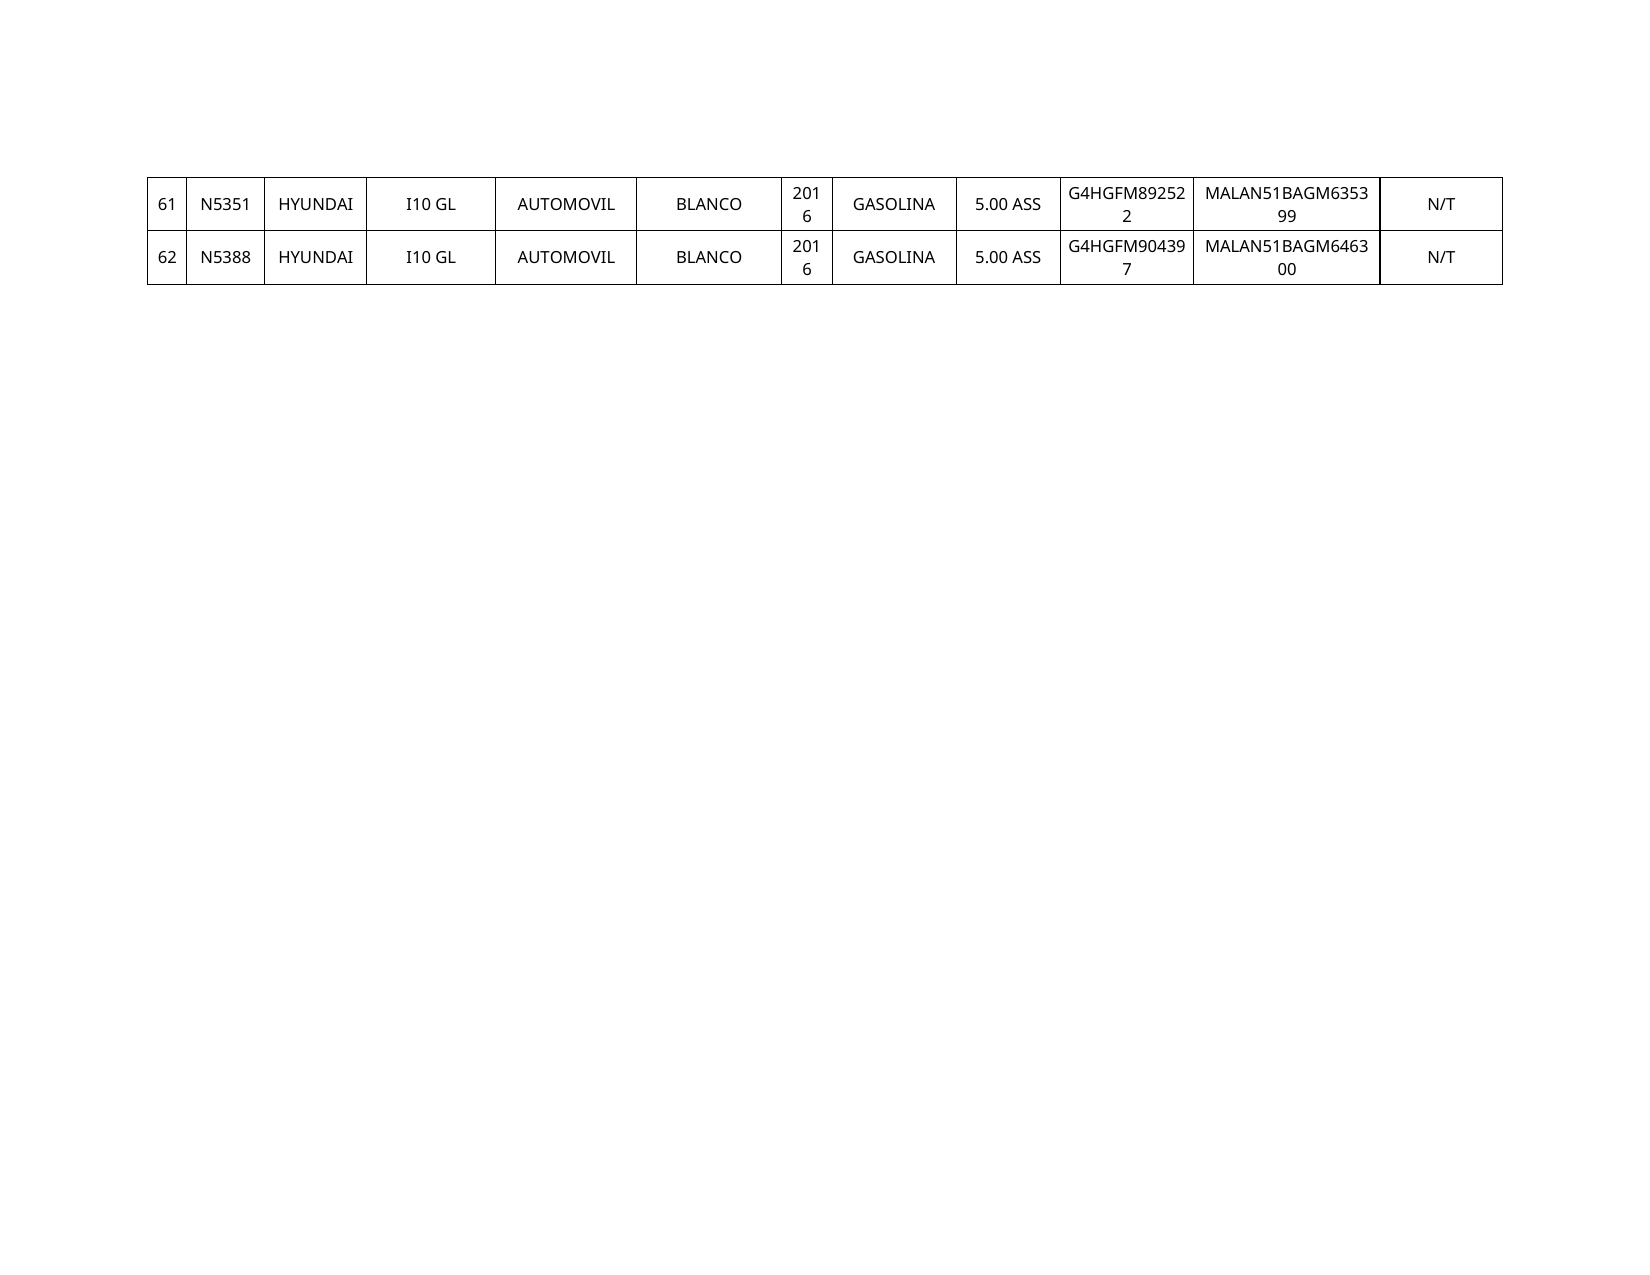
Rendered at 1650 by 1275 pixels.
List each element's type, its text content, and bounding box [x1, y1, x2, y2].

table_cell HYUNDAI [265, 178, 366, 230]
table_cell I10 GL [367, 178, 495, 230]
table_cell N/T [1381, 178, 1502, 230]
table_cell G4HGFM892522 [1061, 178, 1193, 230]
table_cell AUTOMOVIL [496, 178, 636, 230]
table_cell N/T [1381, 231, 1502, 283]
table_cell MALAN51BAGM635399 [1194, 178, 1379, 230]
table_cell N5388 [187, 231, 264, 283]
table_cell BLANCO [637, 178, 781, 230]
table_cell MALAN51BAGM646300 [1194, 231, 1379, 283]
table_cell AUTOMOVIL [496, 231, 636, 283]
table_cell N5351 [187, 178, 264, 230]
table_cell GASOLINA [833, 231, 956, 283]
table_cell 5.00 ASS [957, 178, 1060, 230]
table_cell 2016 [782, 178, 832, 230]
table_cell GASOLINA [833, 178, 956, 230]
table_cell I10 GL [367, 231, 495, 283]
table_cell 62 [148, 231, 186, 283]
table_cell HYUNDAI [265, 231, 366, 283]
table_cell 5.00 ASS [957, 231, 1060, 283]
table_cell G4HGFM904397 [1061, 231, 1193, 283]
table_cell BLANCO [637, 231, 781, 283]
table_cell 61 [148, 178, 186, 230]
table_cell 2016 [782, 231, 832, 283]
